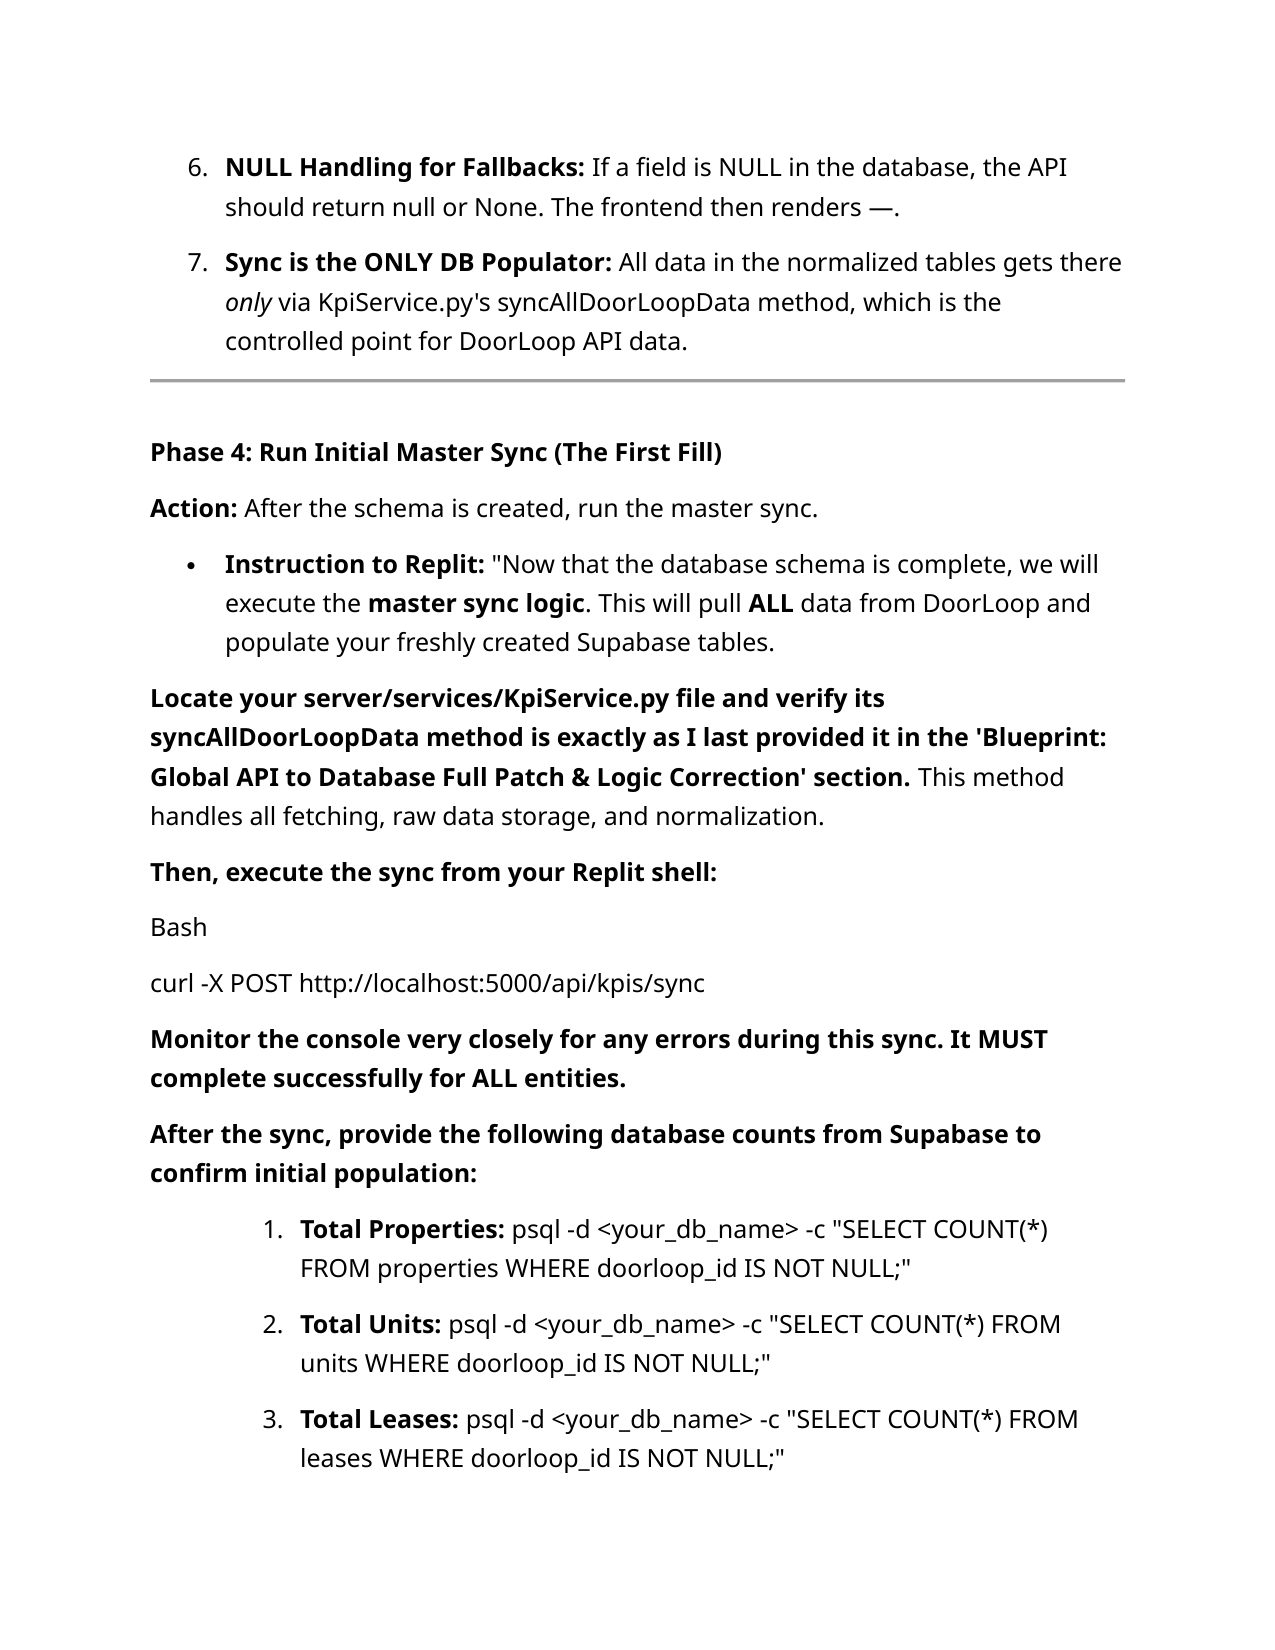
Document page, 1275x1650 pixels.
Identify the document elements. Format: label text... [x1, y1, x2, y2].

list Total Units: psql -d <your_db_name> -c "SELECT COUNT(*) FROM units WHERE doorloop_id IS NOT NULL;" [262, 1307, 1125, 1380]
text curl -X POST http://localhost:5000/api/kpis/sync [150, 966, 1125, 1000]
text Bash [150, 910, 1125, 944]
list NULL Handling for Fallbacks: If a field is NULL in the database, the API should return null or None. The frontend then renders —. [187, 150, 1125, 223]
text Action: After the schema is created, run the master sync. [150, 491, 1125, 525]
text Phase 4: Run Initial Master Sync (The First Fill) [150, 435, 1125, 469]
text After the sync, provide the following database counts from Supabase to confirm initial population: [150, 1117, 1125, 1190]
list Total Leases: psql -d <your_db_name> -c "SELECT COUNT(*) FROM leases WHERE doorloop_id IS NOT NULL;" [262, 1402, 1125, 1475]
list Sync is the ONLY DB Populator: All data in the normalized tables gets there only via KpiService.py's syncAllDoorLoopData method, which is the controlled point for DoorLoop API data. [187, 245, 1125, 357]
text Locate your server/services/KpiService.py file and verify its syncAllDoorLoopData method is exactly as I last provided it in the 'Blueprint: Global API to Database Full Patch & Logic Correction' section. This method handles all fetching, raw data storage, and normalization. [150, 681, 1125, 832]
text Then, execute the sync from your Replit shell: [150, 854, 1125, 888]
list Instruction to Replit: "Now that the database schema is complete, we will execute the master sync logic. This will pull ALL data from DoorLoop and populate your freshly created Supabase tables. [187, 547, 1125, 659]
text Monitor the console very closely for any errors during this sync. It MUST complete successfully for ALL entities. [150, 1022, 1125, 1095]
list Total Properties: psql -d <your_db_name> -c "SELECT COUNT(*) FROM properties WHERE doorloop_id IS NOT NULL;" [262, 1212, 1125, 1285]
